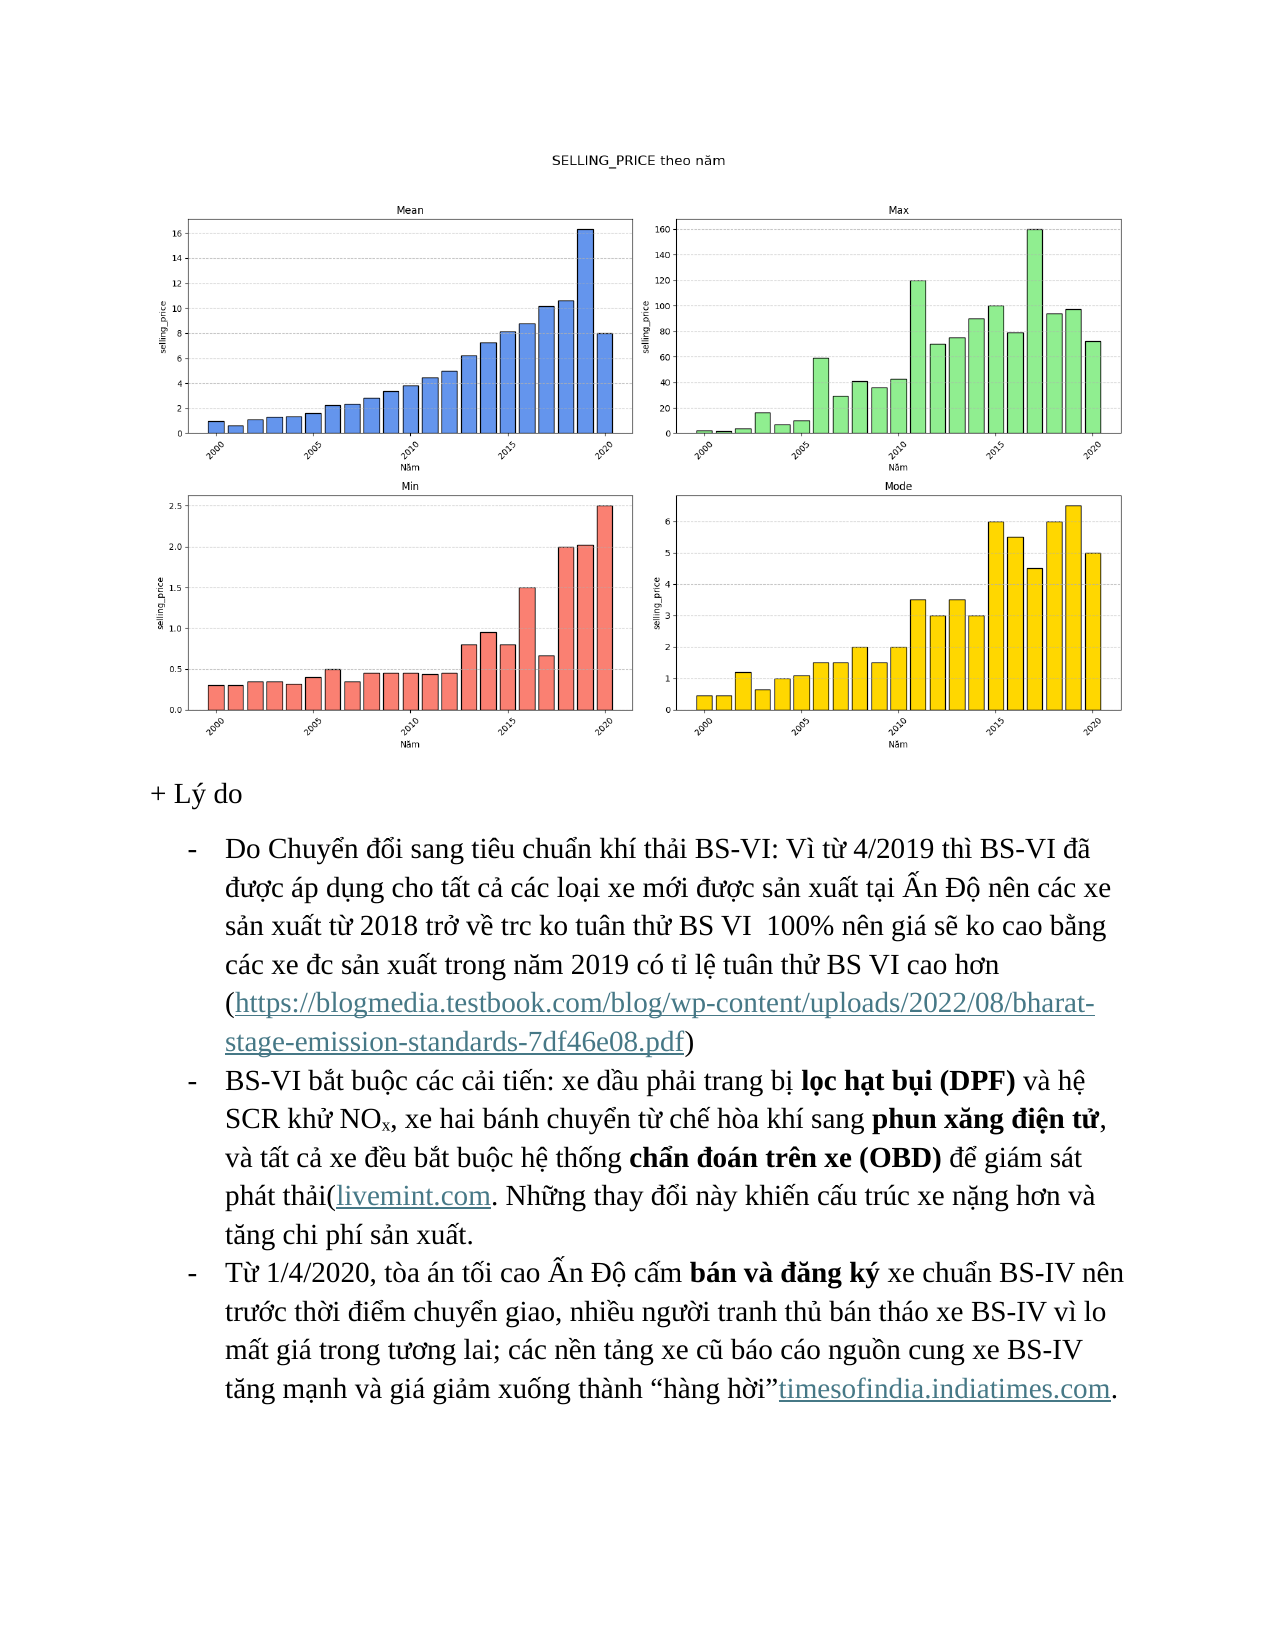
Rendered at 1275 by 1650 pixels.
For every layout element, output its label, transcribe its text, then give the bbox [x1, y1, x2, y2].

list BS-VI bắt buộc các cải tiến: xe dầu phải trang bị lọc hạt bụi (DPF) và hệ SCR khử NOₓ, xe hai bánh chuyển từ chế hòa khí sang phun xăng điện tử, và tất cả xe đều bắt buộc hệ thống chẩn đoán trên xe (OBD) để giám sát phát thải(livemint.com. Những thay đổi này khiến cấu trúc xe nặng hơn và tăng chi phí sản xuất. [187, 1063, 1125, 1250]
list Từ 1/4/2020, tòa án tối cao Ấn Độ cấm bán và đăng ký xe chuẩn BS-IV nên trước thời điểm chuyển giao, nhiều người tranh thủ bán tháo xe BS-IV vì lo mất giá trong tương lai; các nền tảng xe cũ báo cáo nguồn cung xe BS-IV tăng mạnh và giá giảm xuống thành “hàng hời”timesofindia.indiatimes.com. [187, 1255, 1125, 1404]
list Do Chuyển đổi sang tiêu chuẩn khí thải BS-VI: Vì từ 4/2019 thì BS-VI đã được áp dụng cho tất cả các loại xe mới được sản xuất tại Ấn Độ nên các xe sản xuất từ 2018 trở về trc ko tuân thử BS VI 100% nên giá sẽ ko cao bằng các xe đc sản xuất trong năm 2019 có tỉ lệ tuân thử BS VI cao hơn (https://blogmedia.testbook.com/blog/wp-content/uploads/2022/08/bharat-stage-emission-standards-7df46e08.pdf) [187, 831, 1125, 1058]
picture [150, 150, 1125, 755]
text + Lý do [150, 776, 1125, 810]
